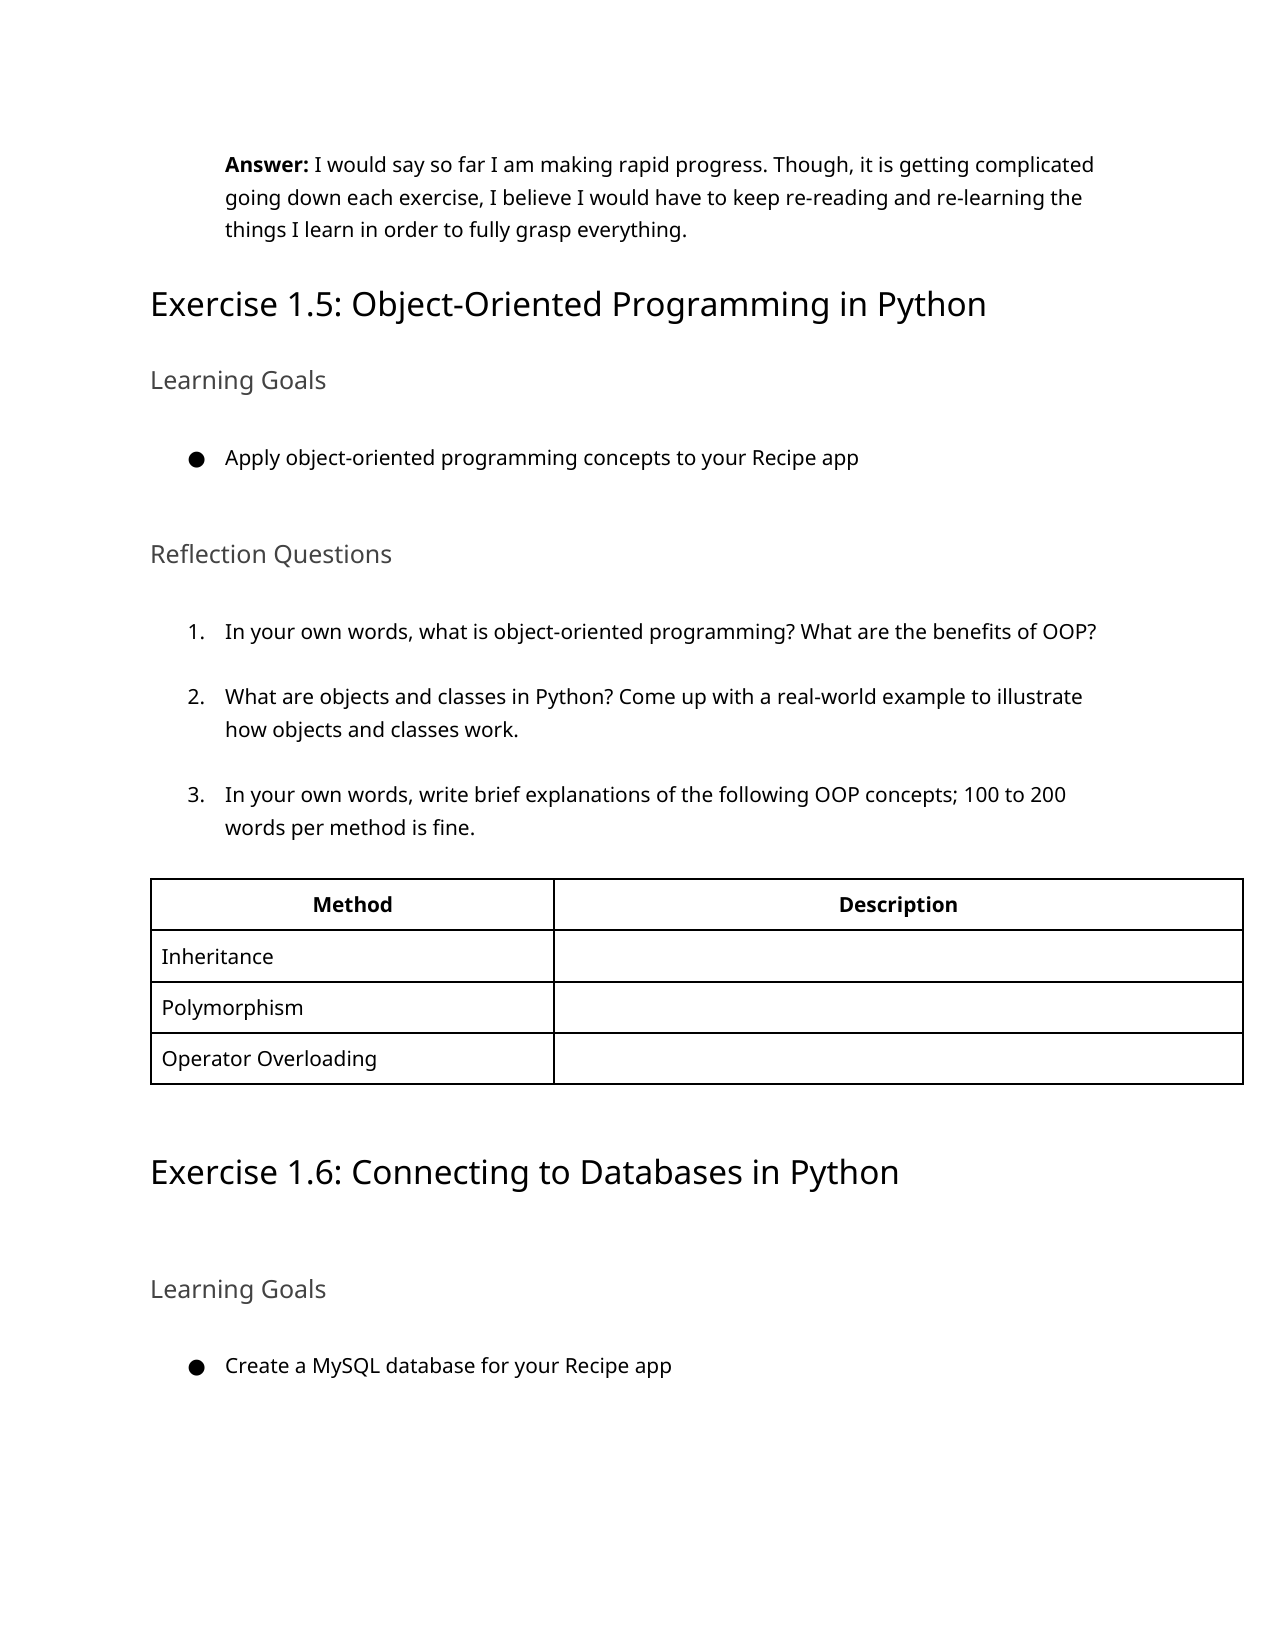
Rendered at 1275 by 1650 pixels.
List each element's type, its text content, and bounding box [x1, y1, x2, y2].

subtitle Reflection Questions [150, 537, 1125, 571]
list What are objects and classes in Python? Come up with a real-world example to illustrate how objects and classes work. [187, 682, 1125, 743]
table_cell Inheritance [152, 931, 553, 981]
subtitle Exercise 1.5: Object-Oriented Programming in Python [150, 281, 1125, 327]
text Answer: I would say so far I am making rapid progress. Though, it is getting complicated going down each exercise, I believe I would have to keep re-reading and re-learning the things I learn in order to fully grasp everything. [225, 150, 1125, 244]
table_header Method [152, 880, 553, 929]
table_cell [555, 983, 1242, 1032]
list Apply object-oriented programming concepts to your Recipe app [187, 443, 1125, 471]
subtitle Learning Goals [150, 362, 1125, 397]
table_cell Operator Overloading [152, 1034, 553, 1083]
table_cell Polymorphism [152, 983, 553, 1032]
table_cell [555, 1034, 1242, 1083]
list In your own words, write brief explanations of the following OOP concepts; 100 to 200 words per method is fine. [187, 780, 1125, 841]
table_cell [555, 931, 1242, 981]
list Create a MySQL database for your Recipe app [187, 1351, 1125, 1380]
list In your own words, what is object-oriented programming? What are the benefits of OOP? [187, 617, 1125, 646]
subtitle Learning Goals [150, 1271, 1125, 1305]
subtitle Exercise 1.6: Connecting to Databases in Python [150, 1149, 1125, 1194]
table_header Description [555, 880, 1242, 929]
